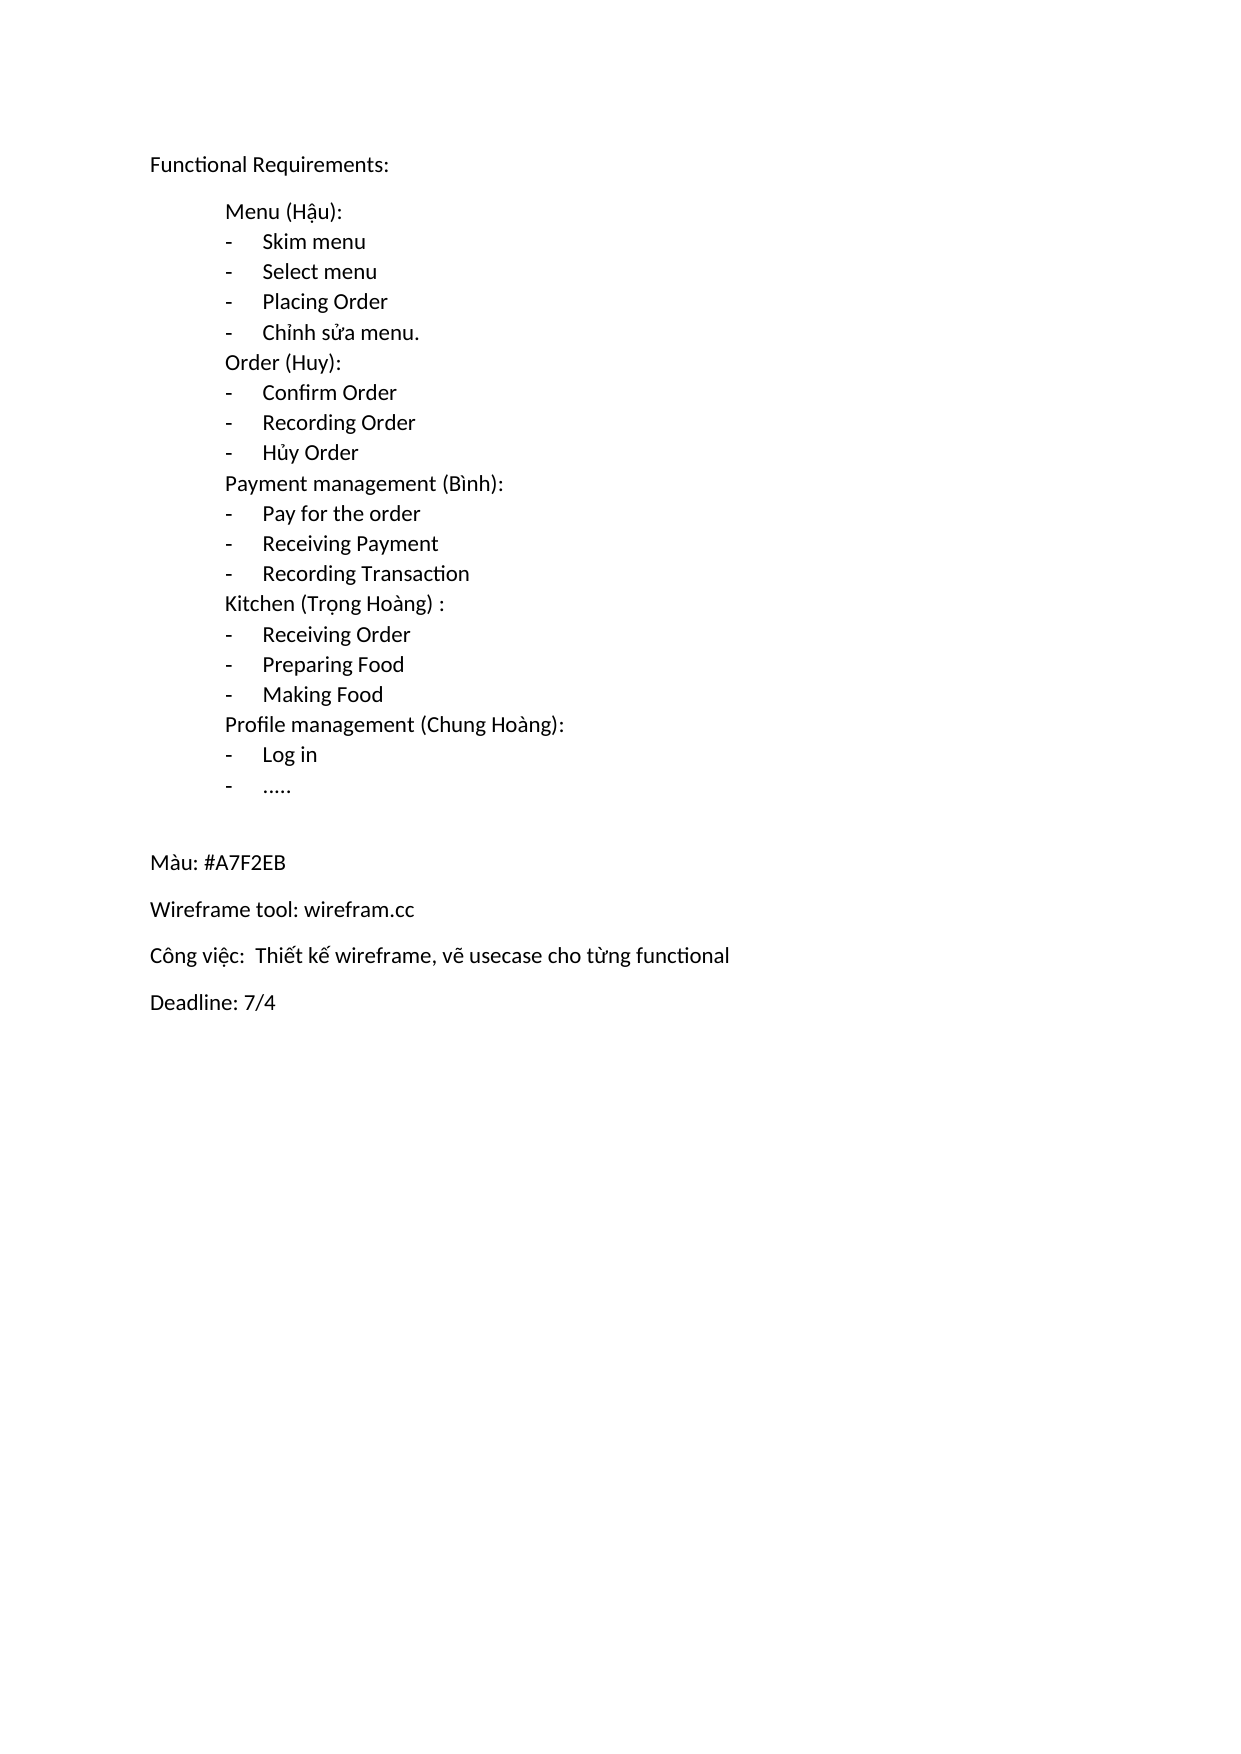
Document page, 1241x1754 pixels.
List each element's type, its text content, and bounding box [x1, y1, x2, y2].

list Payment management (Bình): [225, 469, 1090, 497]
text Functional Requirements: [150, 150, 1090, 178]
list Profile management (Chung Hoàng): [225, 710, 1090, 738]
list Recording Transaction [225, 559, 1090, 587]
list Skim menu [225, 227, 1090, 255]
list Pay for the order [225, 499, 1090, 527]
list Menu (Hậu): [225, 197, 1090, 225]
list Hủy Order [225, 438, 1090, 467]
list Receiving Order [225, 620, 1090, 648]
list Placing Order [225, 287, 1090, 316]
list Order (Huy): [225, 348, 1090, 376]
list Log in [225, 741, 1090, 769]
text Màu: #A7F2EB [150, 848, 1090, 876]
list Confirm Order [225, 378, 1090, 406]
text Công việc: Thiết kế wireframe, vẽ usecase cho từng functional [150, 942, 1090, 970]
text Wireframe tool: wirefram.cc [150, 895, 1090, 923]
text Deadline: 7/4 [150, 988, 1090, 1017]
list Making Food [225, 680, 1090, 708]
list Recording Order [225, 408, 1090, 436]
list Preparing Food [225, 650, 1090, 678]
list Select menu [225, 257, 1090, 285]
list Receiving Payment [225, 529, 1090, 557]
list ..... [225, 771, 1090, 799]
list Kitchen (Trọng Hoàng) : [225, 589, 1090, 618]
list Chỉnh sửa menu. [225, 318, 1090, 346]
